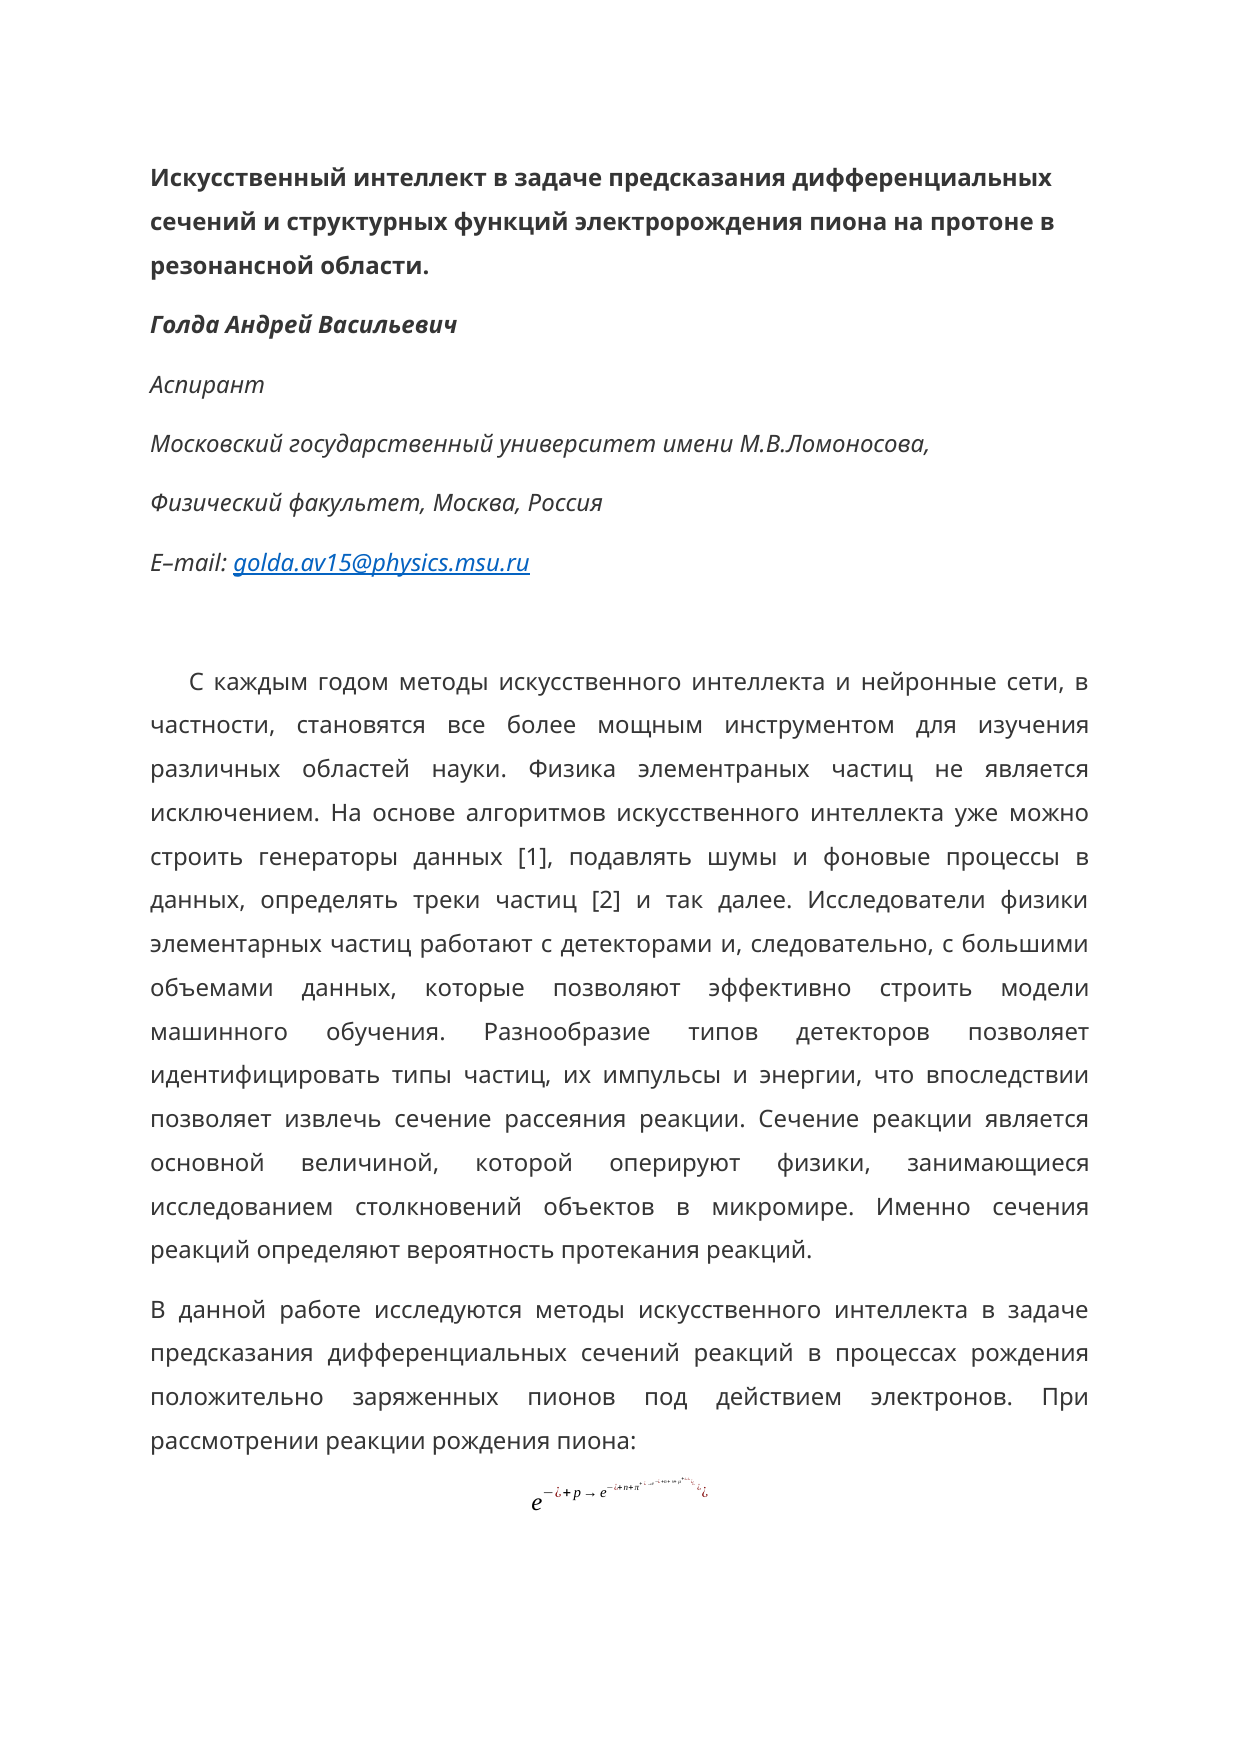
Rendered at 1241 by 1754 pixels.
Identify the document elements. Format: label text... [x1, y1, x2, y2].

text Искусственный интеллект в задаче предсказания дифференциальных сечений и структурных функций электророждения пиона на протоне в резонансной области. [150, 150, 1090, 281]
text В данной работе исследуются методы искусственного интеллекта в задаче предсказания дифференциальных сечений реакций в процессах рождения положительно заряженных пионов под действием электронов. При рассмотрении реакции рождения пиона: [150, 1281, 1090, 1456]
text Голда Андрей Васильевич [150, 297, 1090, 341]
text Московский государственный университет имени М.В.Ломоносова, [150, 416, 1090, 459]
text Аспирант [150, 356, 1090, 400]
text С каждым годом методы искусственного интеллекта и нейронные сети, в частности, становятся все более мощным инструментом для изучения различных областей науки. Физика элементраных частиц не является исключением. На основе алгоритмов искусственного интеллекта уже можно строить генераторы данных [1], подавлять шумы и фоновые процессы в данных, определять треки частиц [2] и так далее. Исследователи физики элементарных частиц работают с детекторами и, следовательно, с большими объемами данных, которые позволяют эффективно строить модели машинного обучения. Разнообразие типов детекторов позволяет идентифицировать типы частиц, их импульсы и энергии, что впоследствии позволяет извлечь сечение рассеяния реакции. Сечение реакции является основной величиной, которой оперируют физики, занимающиеся исследованием столкновений объектов в микромире. Именно сечения реакций определяют вероятность протекания реакций. [150, 653, 1090, 1266]
text E–mail: golda.av15@physics.msu.ru [150, 534, 1090, 578]
text Физический факультет, Москва, Россия [150, 475, 1090, 519]
